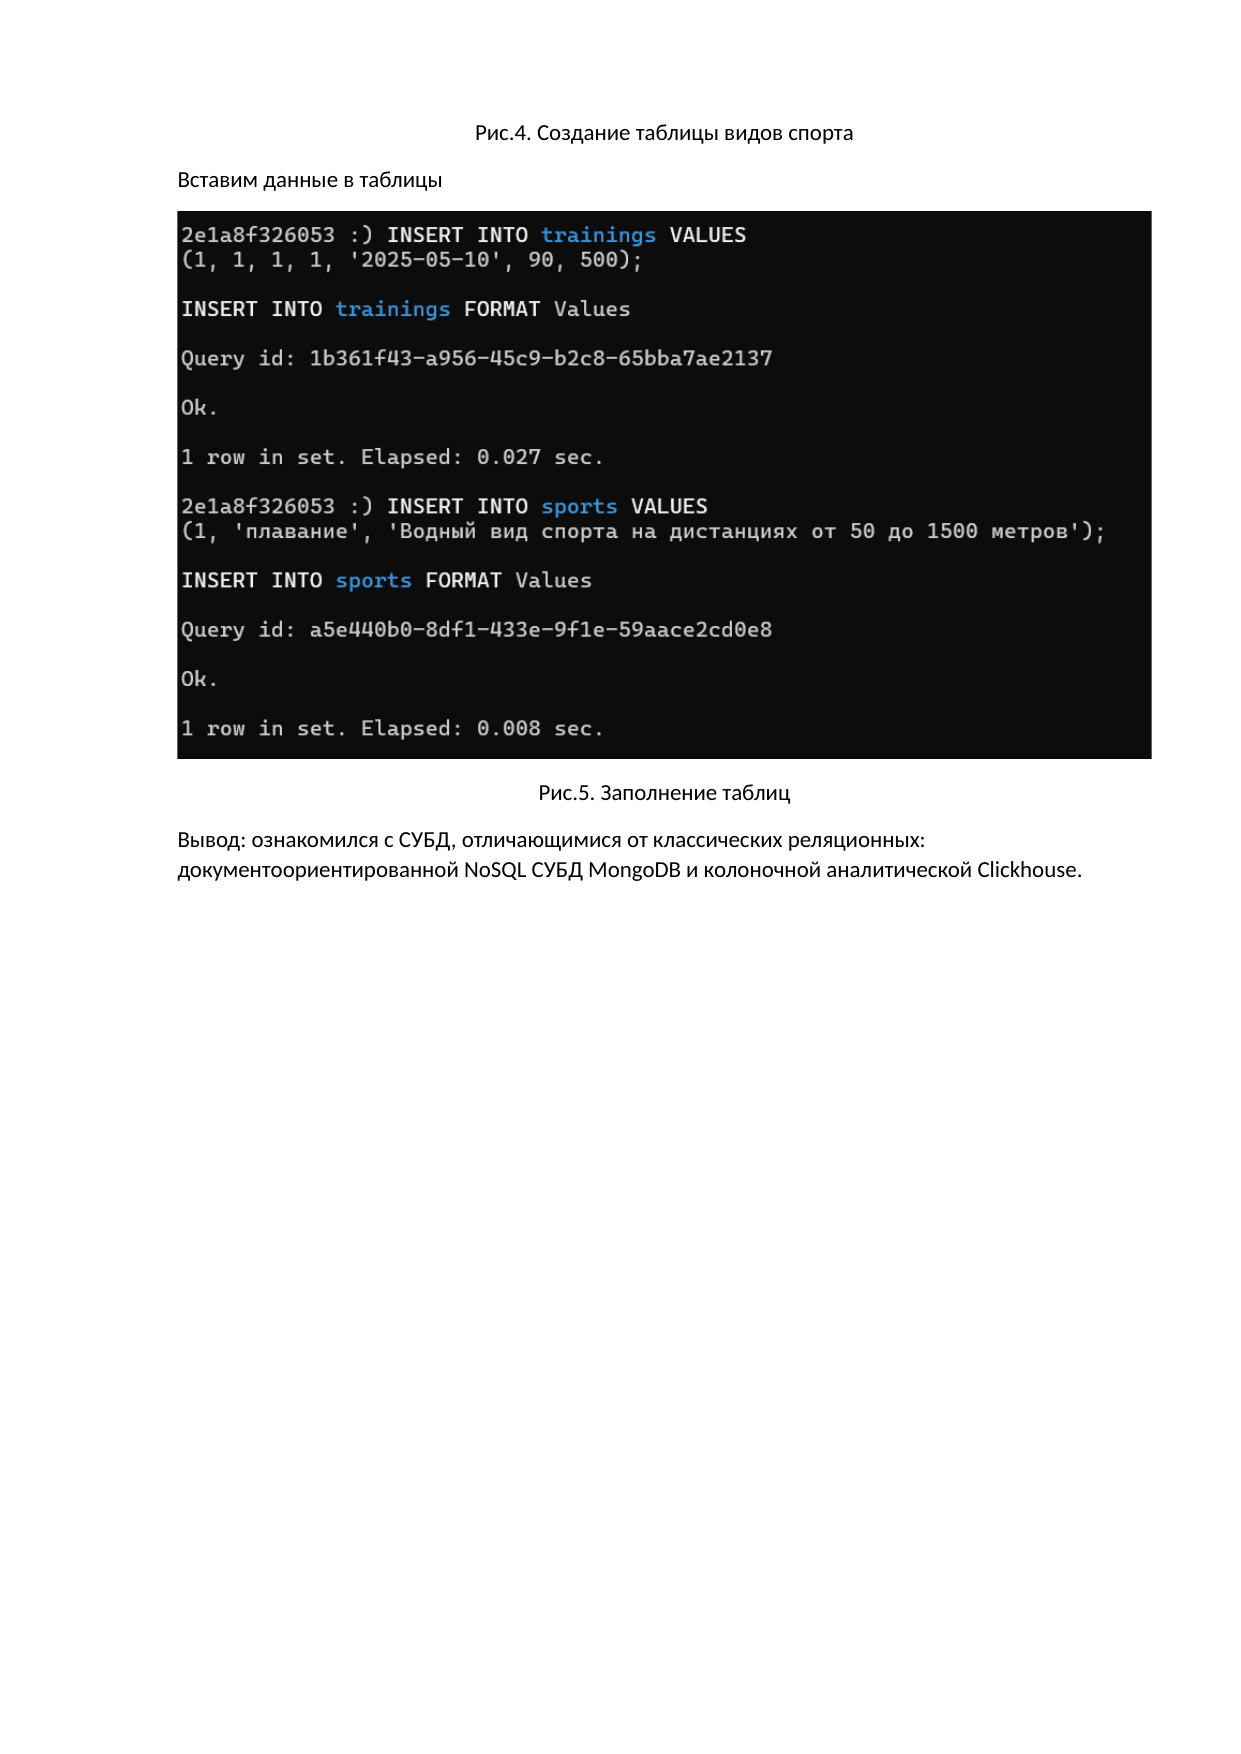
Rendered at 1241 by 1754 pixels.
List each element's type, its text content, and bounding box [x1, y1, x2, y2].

text Вставим данные в таблицы [177, 165, 1152, 193]
text Рис.5. Заполнение таблиц [177, 778, 1152, 806]
picture [177, 211, 1152, 759]
text Вывод: ознакомился с СУБД, отличающимися от классических реляционных: документоориентированной NoSQL СУБД MongoDB и колоночной аналитической Clickhouse. [177, 825, 1152, 883]
text Рис.4. Создание таблицы видов спорта [177, 118, 1152, 146]
